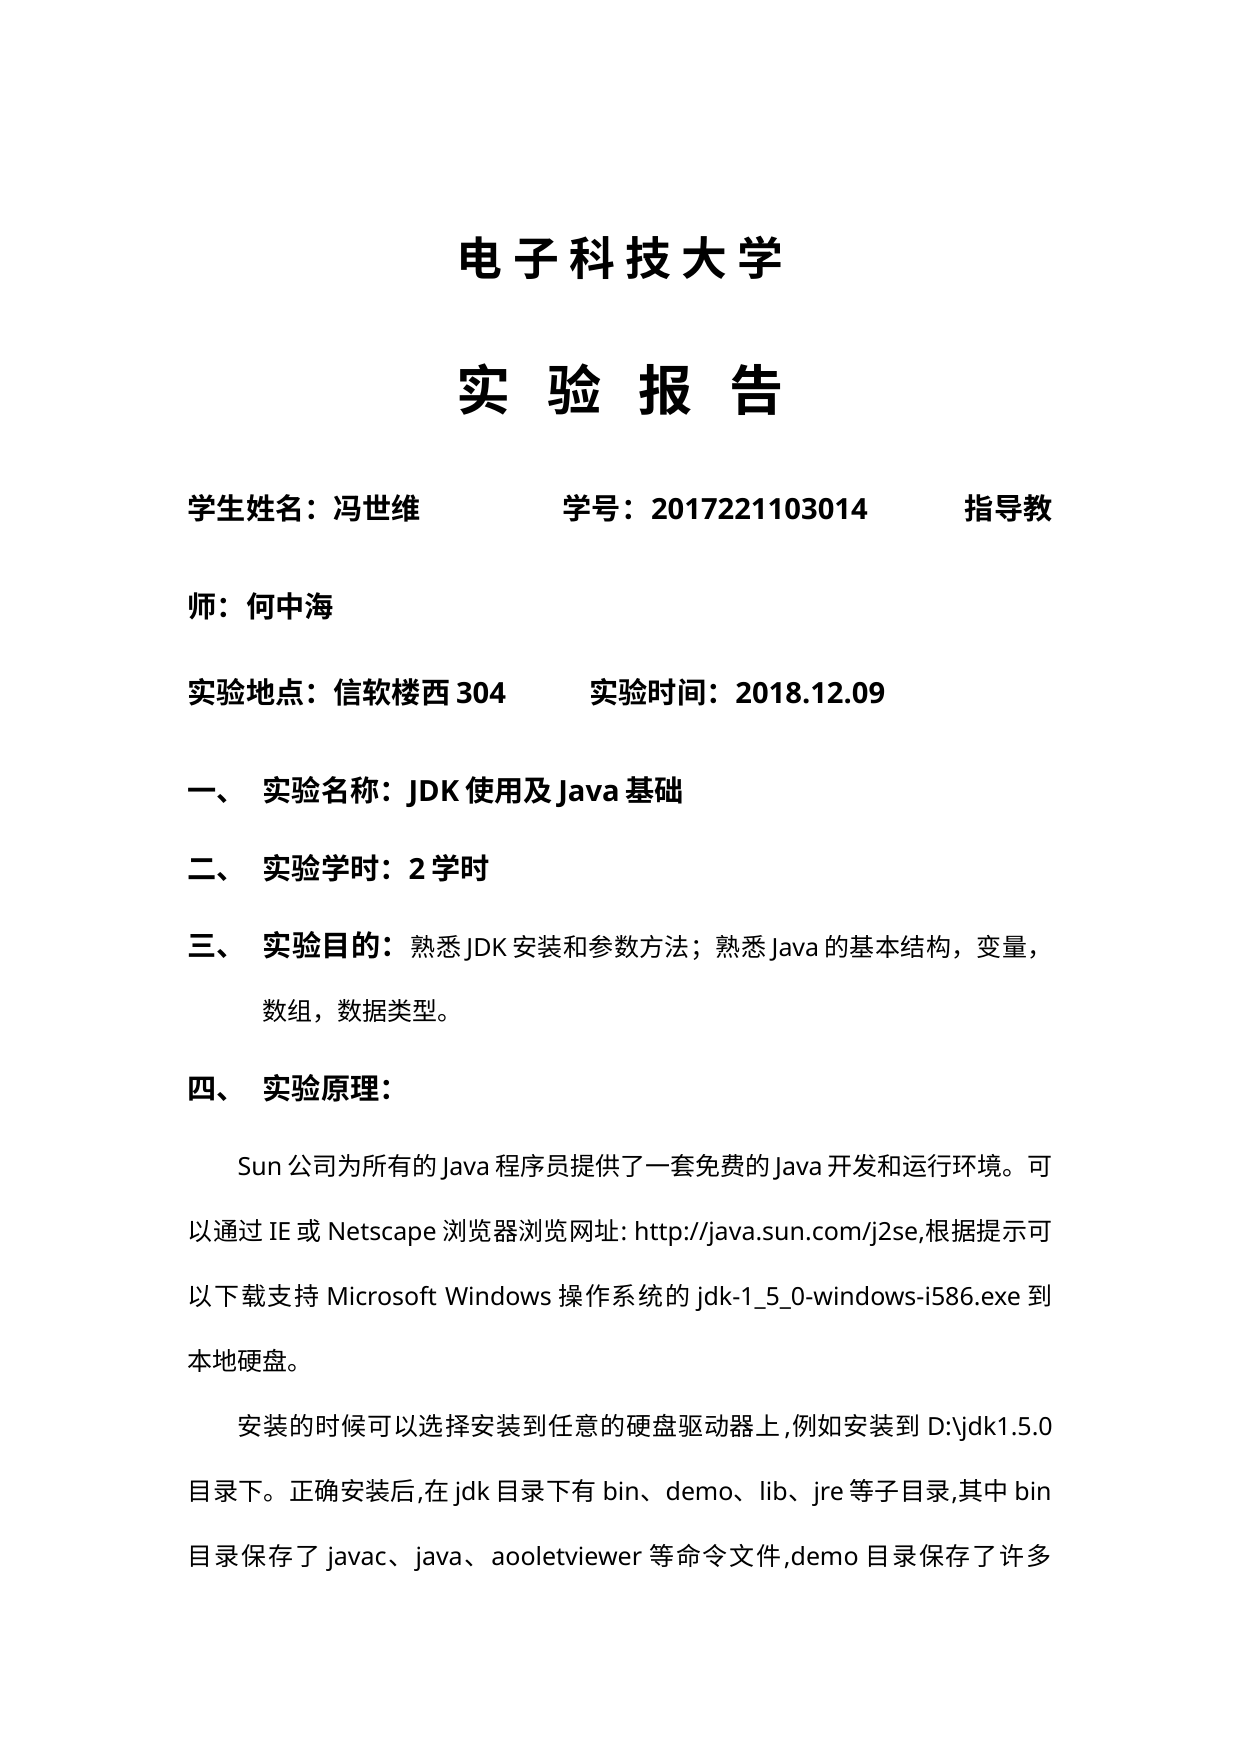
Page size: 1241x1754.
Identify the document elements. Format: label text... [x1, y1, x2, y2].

list 实验名称：JDK使用及Java基础 [187, 757, 1053, 822]
text 实验地点：信软楼西304 实验时间：2018.12.09 [187, 658, 1053, 723]
list 实验目的：熟悉JDK安装和参数方法；熟悉Java的基本结构，变量，数组，数据类型。 [187, 912, 1053, 1042]
text Sun公司为所有的Java程序员提供了一套免费的Java开发和运行环境。可以通过IE或Netscape浏览器浏览网址: http://java.sun.com/j2se,根据提示可以下载支持Microsoft Windows操作系统的jdk-1_5_0-windows-i586.exe到本地硬盘。 [187, 1132, 1053, 1392]
list 实验学时：2学时 [187, 834, 1053, 899]
text 电 子 科 技 大 学 [187, 207, 1053, 304]
text 实 验 报 告 [187, 338, 1053, 435]
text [187, 1392, 1053, 1587]
list 实验原理： [187, 1054, 1053, 1119]
text 学生姓名：冯世维 学号：2017221103014 指导教师：何中海 [187, 474, 1053, 637]
